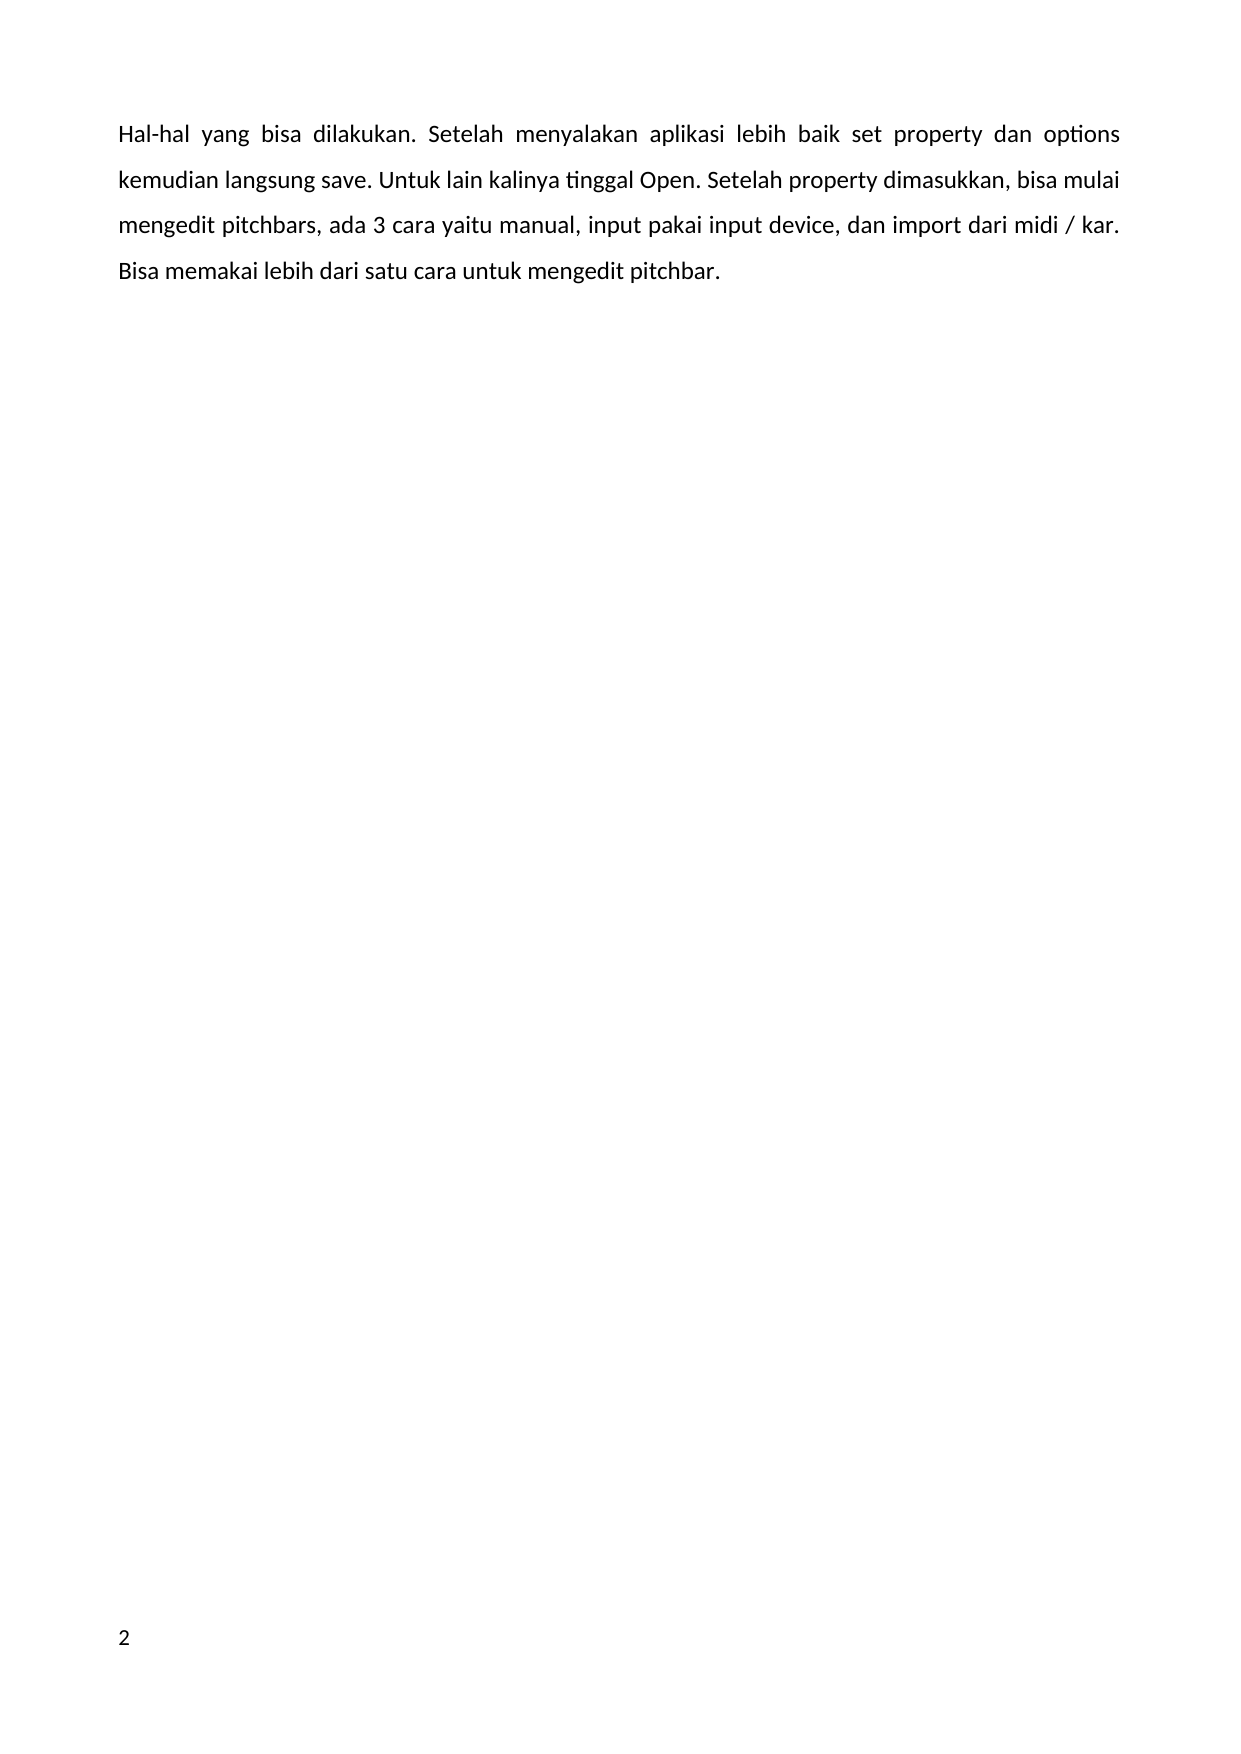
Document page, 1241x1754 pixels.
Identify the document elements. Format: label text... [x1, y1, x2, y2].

text Hal-hal yang bisa dilakukan. Setelah menyalakan aplikasi lebih baik set property dan options kemudian langsung save. Untuk lain kalinya tinggal Open. Setelah property dimasukkan, bisa mulai mengedit pitchbars, ada 3 cara yaitu manual, input pakai input device, dan import dari midi / kar. Bisa memakai lebih dari satu cara untuk mengedit pitchbar. [118, 118, 1122, 286]
